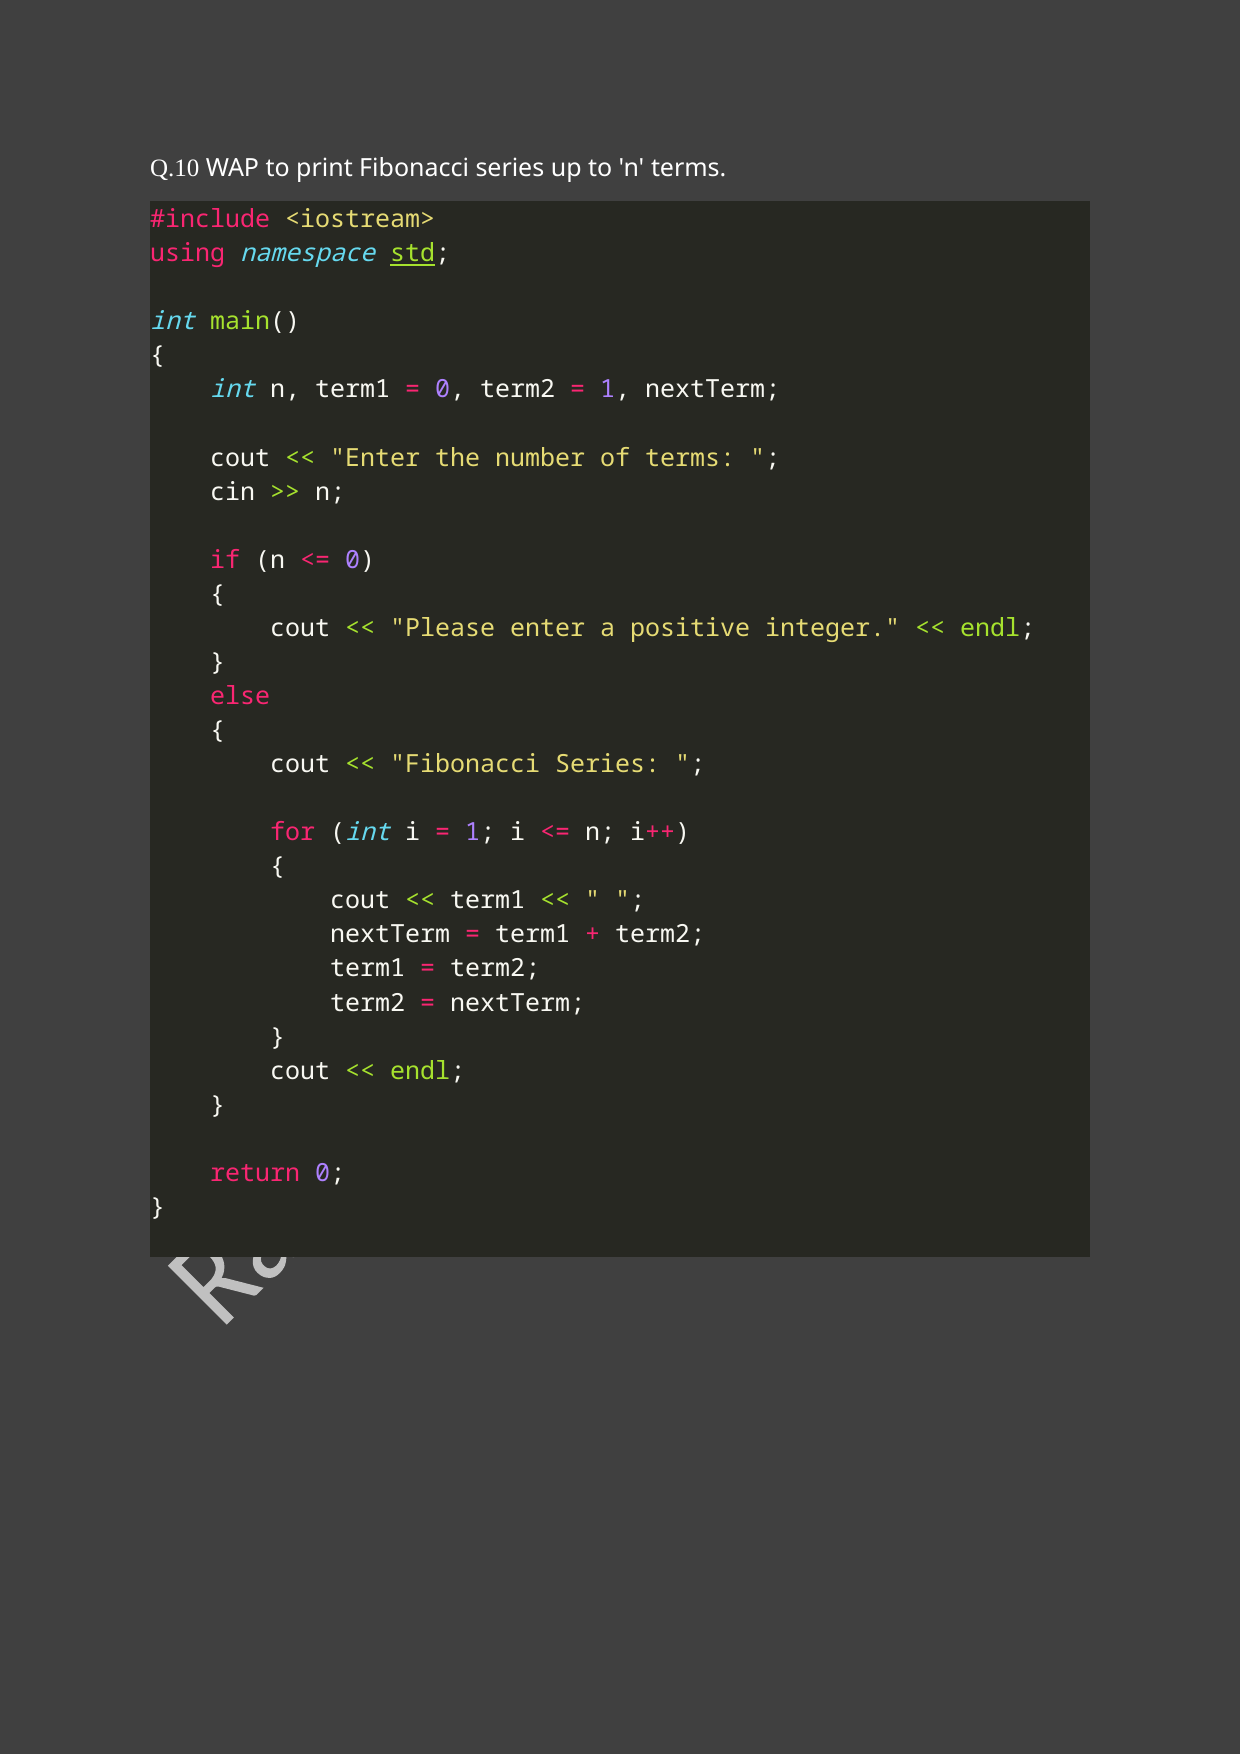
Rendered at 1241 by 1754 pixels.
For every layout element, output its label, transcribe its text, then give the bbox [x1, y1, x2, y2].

text if (n <= 0) [150, 541, 1090, 575]
text nextTerm = term1 + term2; [150, 916, 1090, 950]
text int main() [150, 303, 1090, 337]
text Q.10 WAP to print Fibonacci series up to 'n' terms. [150, 150, 1090, 184]
text #include <iostream> [150, 201, 1090, 235]
text else [150, 678, 1090, 712]
text { [150, 848, 1090, 882]
text for (int i = 1; i <= n; i++) [150, 814, 1090, 848]
text cin >> n; [150, 473, 1090, 507]
text using namespace std; [150, 235, 1090, 269]
text { [150, 575, 1090, 609]
text { [150, 712, 1090, 746]
text } [150, 643, 1090, 678]
text int n, term1 = 0, term2 = 1, nextTerm; [150, 371, 1090, 405]
text cout << endl; [150, 1052, 1090, 1086]
text cout << "Please enter a positive integer." << endl; [150, 609, 1090, 643]
text } [150, 1086, 1090, 1120]
text cout << "Enter the number of terms: "; [150, 439, 1090, 473]
text } [150, 1188, 1090, 1223]
text return 0; [150, 1154, 1090, 1188]
text cout << "Fibonacci Series: "; [150, 746, 1090, 780]
text } [150, 1018, 1090, 1052]
text { [150, 337, 1090, 371]
text cout << term1 << " "; [150, 882, 1090, 916]
text term1 = term2; [150, 950, 1090, 984]
text term2 = nextTerm; [150, 984, 1090, 1018]
